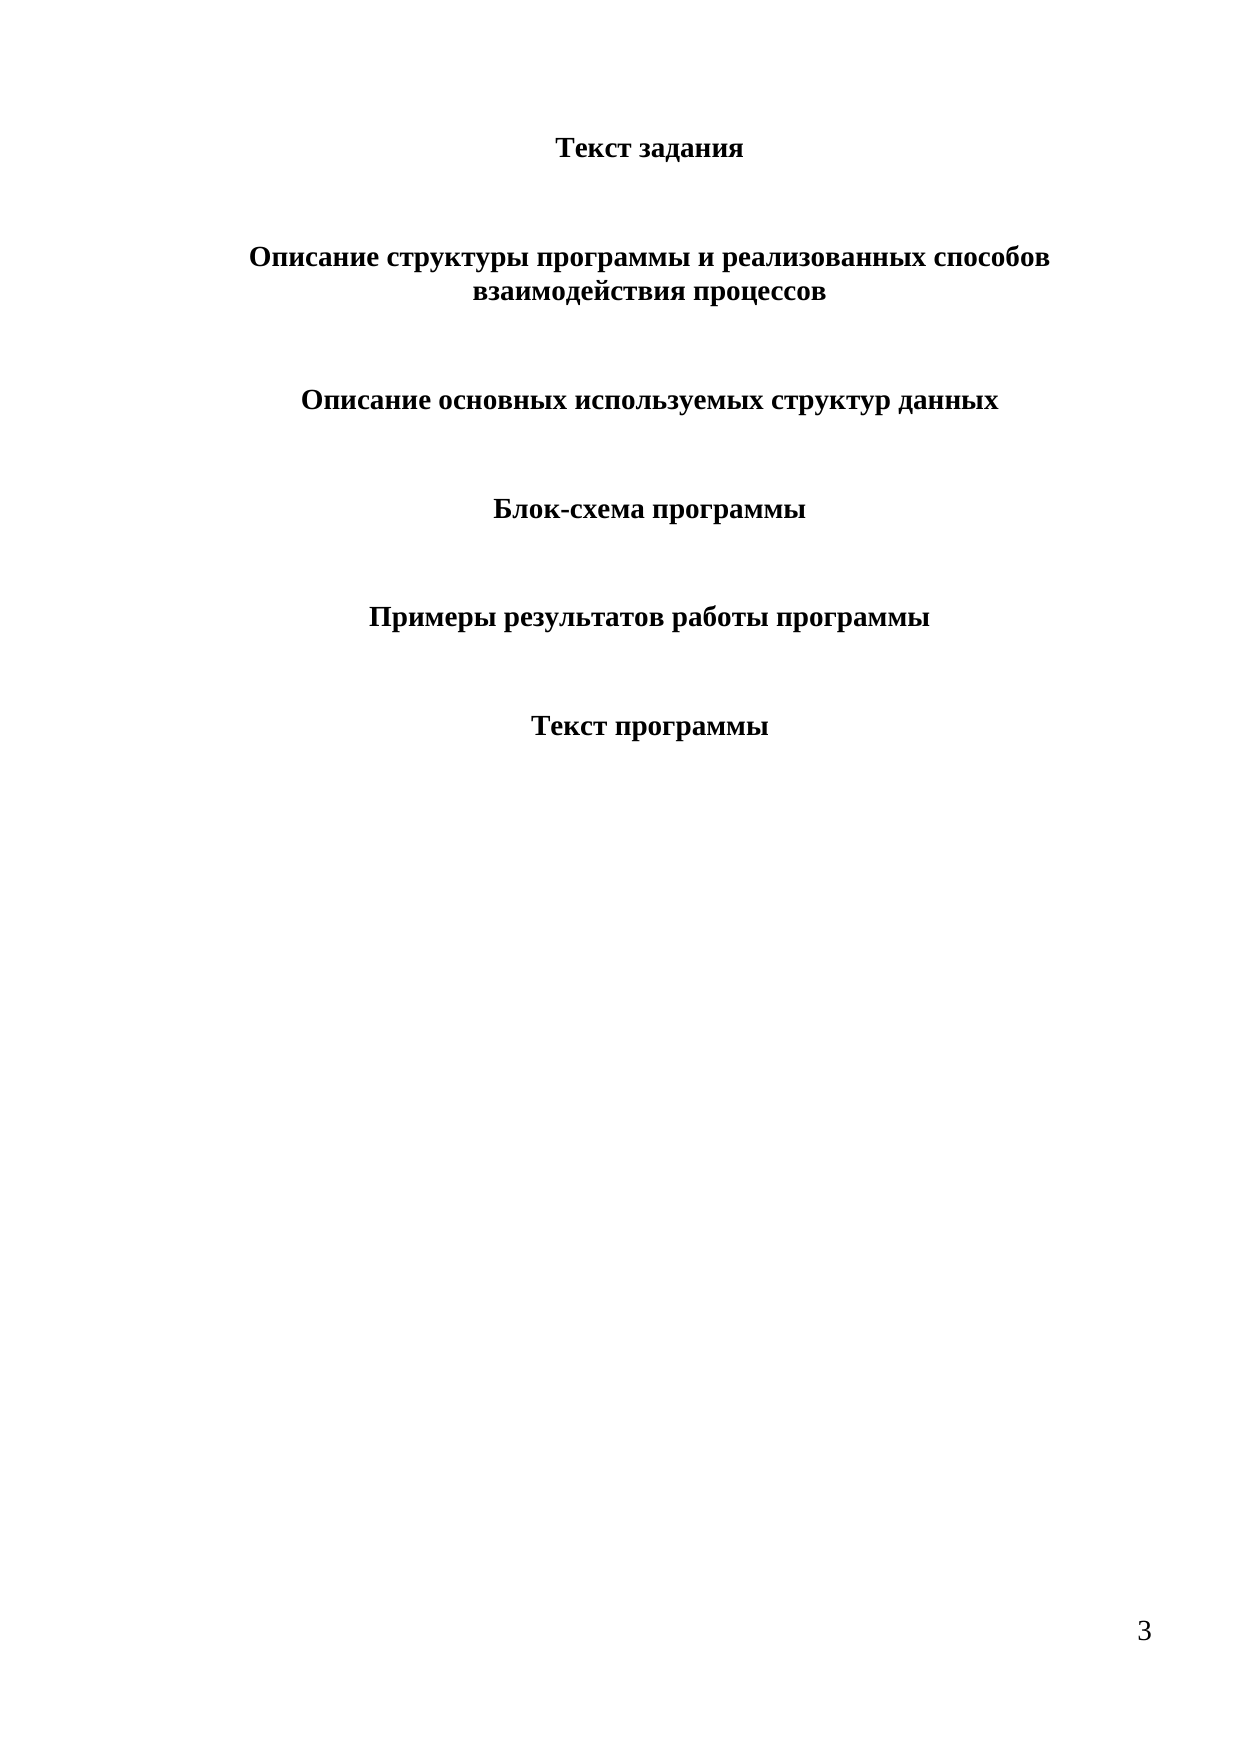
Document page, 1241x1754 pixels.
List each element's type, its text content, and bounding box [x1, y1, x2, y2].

subtitle Текст программы [148, 708, 1152, 742]
subtitle Текст задания [148, 131, 1152, 164]
subtitle Примеры результатов работы программы [148, 599, 1152, 633]
subtitle Описание основных используемых структур данных [148, 382, 1152, 415]
subtitle Блок-схема программы [148, 491, 1152, 524]
subtitle Описание структуры программы и реализованных способов взаимодействия процессов [148, 239, 1152, 307]
